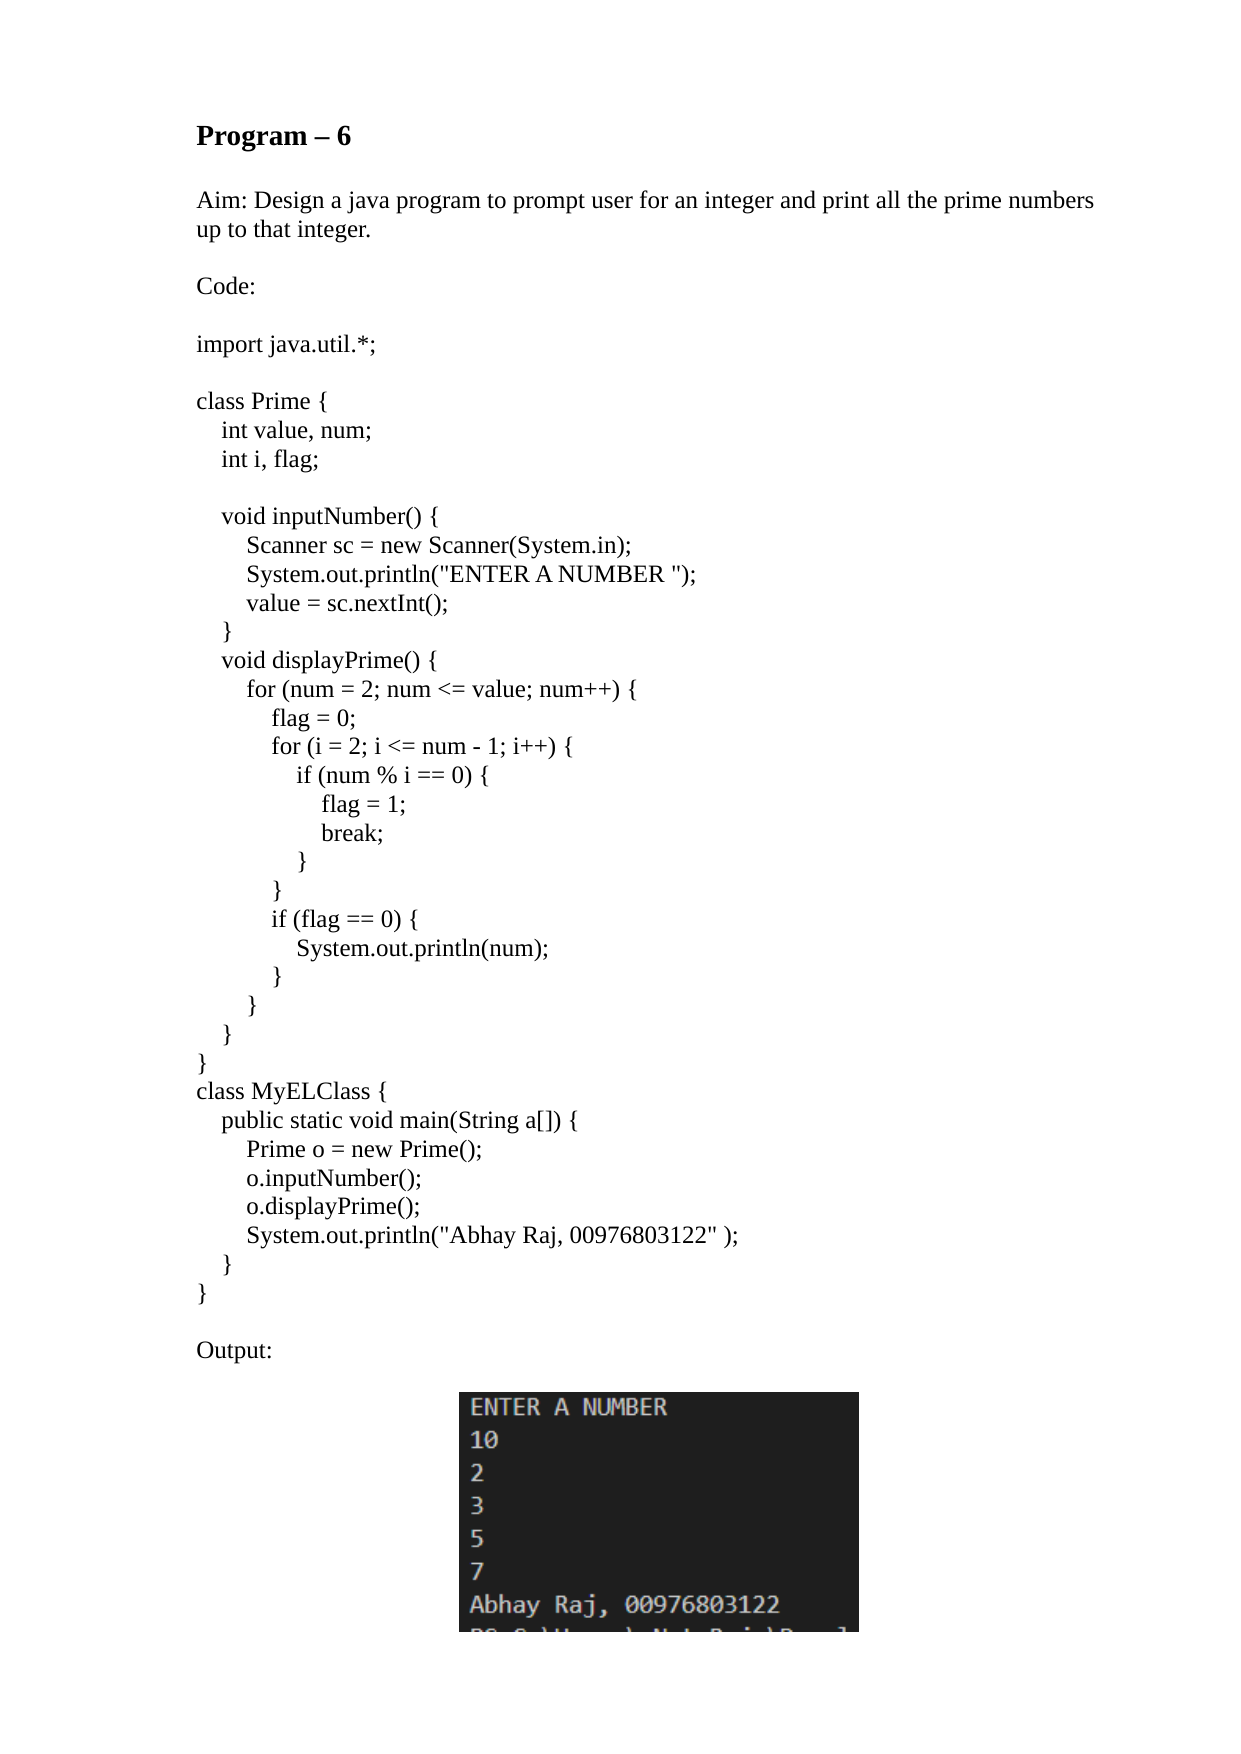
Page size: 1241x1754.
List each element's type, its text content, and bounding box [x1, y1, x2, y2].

text Program – 6 [196, 118, 1122, 152]
text Code: [196, 271, 1122, 300]
text System.out.println("Abhay Raj, 00976803122" ); } } [196, 1220, 1122, 1335]
text import java.util.*; class Prime { int value, num; int i, flag; void inputNumber() { Scanner sc = new Scanner(System.in); System.out.println("ENTER A NUMBER "); value = sc.nextInt(); } void displayPrime() { for (num = 2; num <= value; num++) { flag = 0; for (i = 2; i <= num - 1; i++) { if (num % i == 0) { flag = 1; break; } } if (flag == 0) { System.out.println(num); } } } } class MyELClass { public static void main(String a[]) { Prime o = new Prime(); o.inputNumber(); o.displayPrime(); [196, 329, 1122, 1220]
picture [459, 1392, 859, 1632]
text Output: [196, 1335, 1122, 1364]
text Aim: Design a java program to prompt user for an integer and print all the prime numbers up to that integer. [196, 185, 1122, 243]
